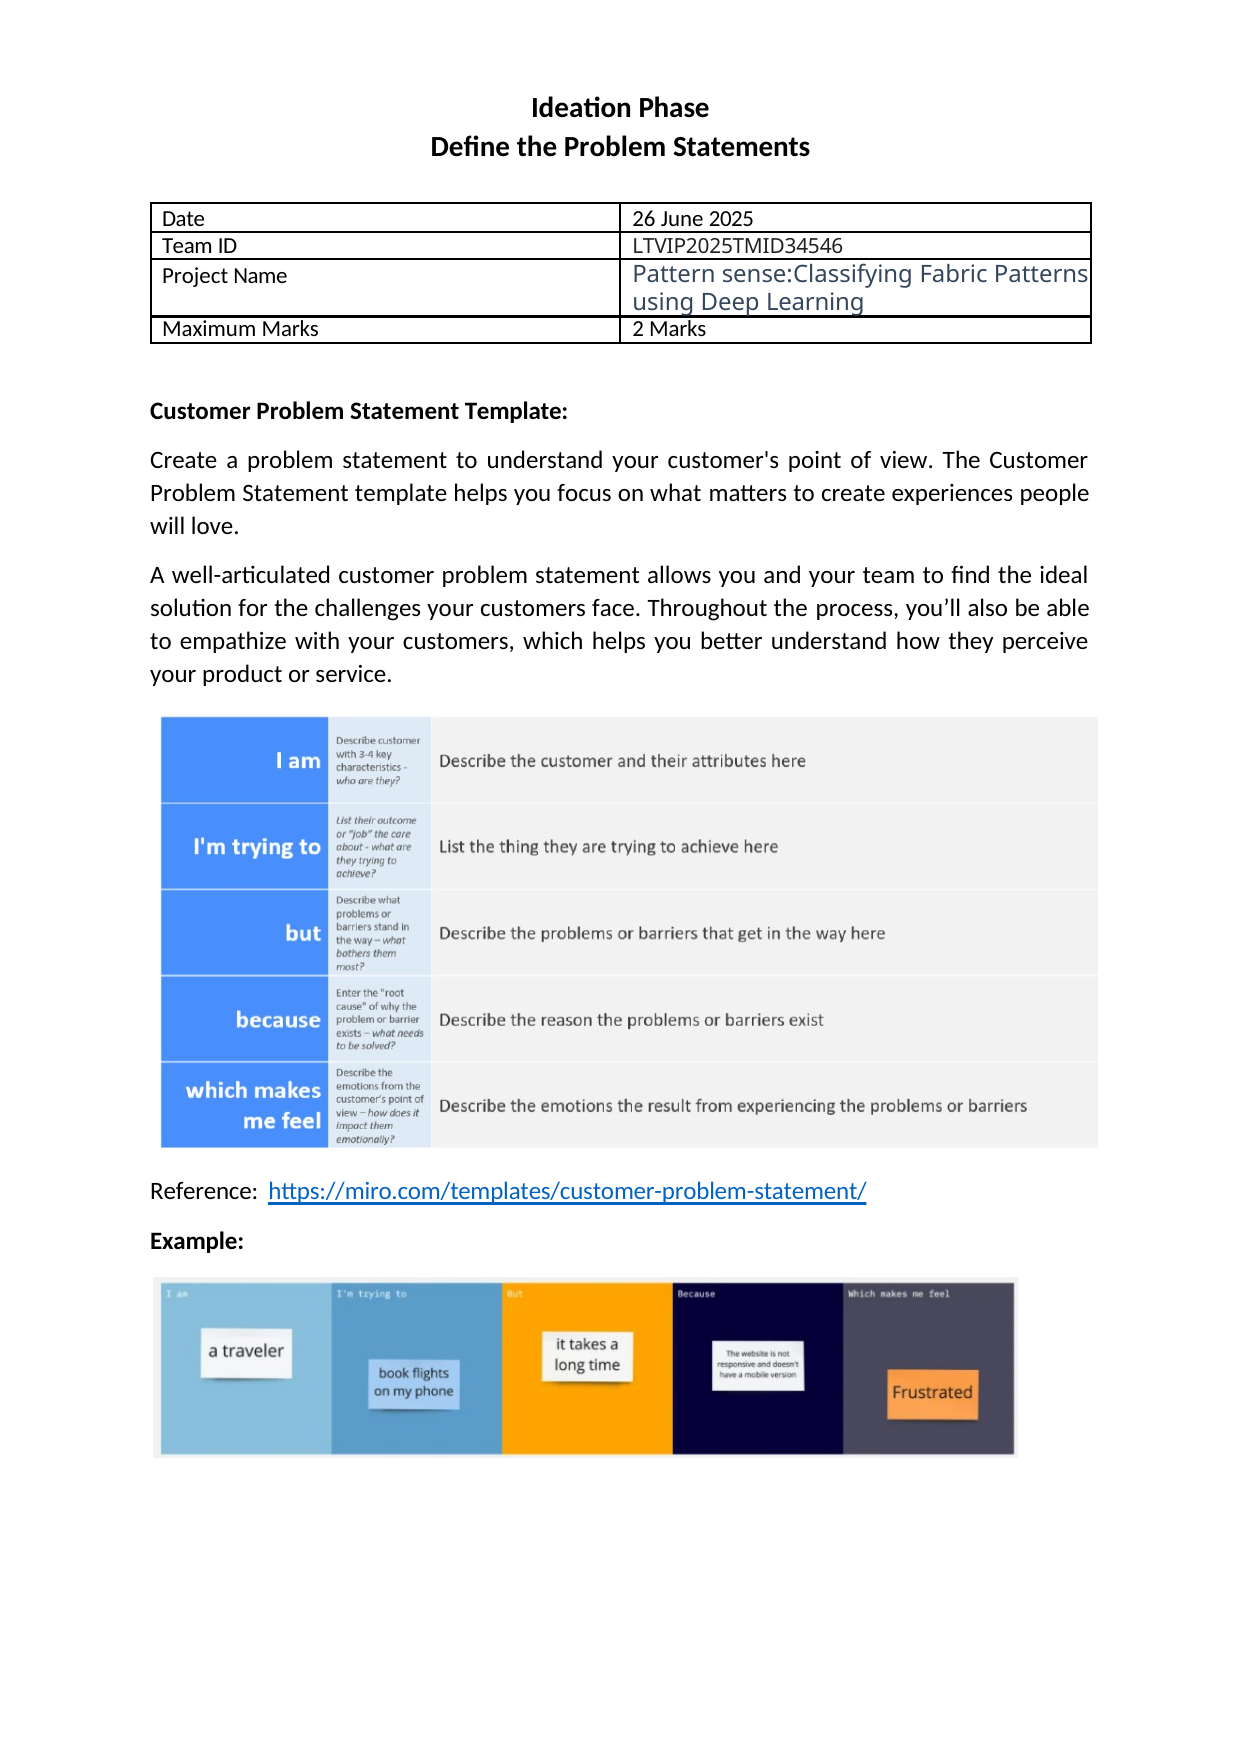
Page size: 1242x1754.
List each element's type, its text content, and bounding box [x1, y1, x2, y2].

table_cell Pattern sense:Classifying Fabric Patterns using Deep Learning [621, 260, 1090, 315]
text Example: [150, 1225, 1212, 1256]
table_header Date [152, 204, 619, 231]
title Define the Problem Statements [148, 128, 1093, 163]
table_cell LTVIP2025TMID34546 [621, 233, 1090, 258]
text A well-articulated customer problem statement allows you and your team to find the ideal solution for the challenges your customers face. Throughout the process, you’ll also be able to empathize with your customers, which helps you better understand how they perceive your product or service. [150, 560, 1090, 689]
title Ideation Phase [148, 89, 1093, 125]
table_cell 2 Marks [621, 318, 1090, 342]
table_cell Team ID [152, 233, 619, 258]
text Customer Problem Statement Template: [150, 395, 1212, 425]
text Create a problem statement to understand your customer's point of view. The Customer Problem Statement template helps you focus on what matters to create experiences people will love. [150, 444, 1089, 541]
table_header 26 June 2025 [621, 204, 1090, 231]
text Reference: https://miro.com/templates/customer-problem-statement/ [150, 742, 1212, 1206]
table_cell Maximum Marks [152, 318, 619, 342]
table_cell Project Name [152, 260, 619, 315]
picture [153, 1277, 1019, 1458]
picture [160, 716, 1099, 742]
